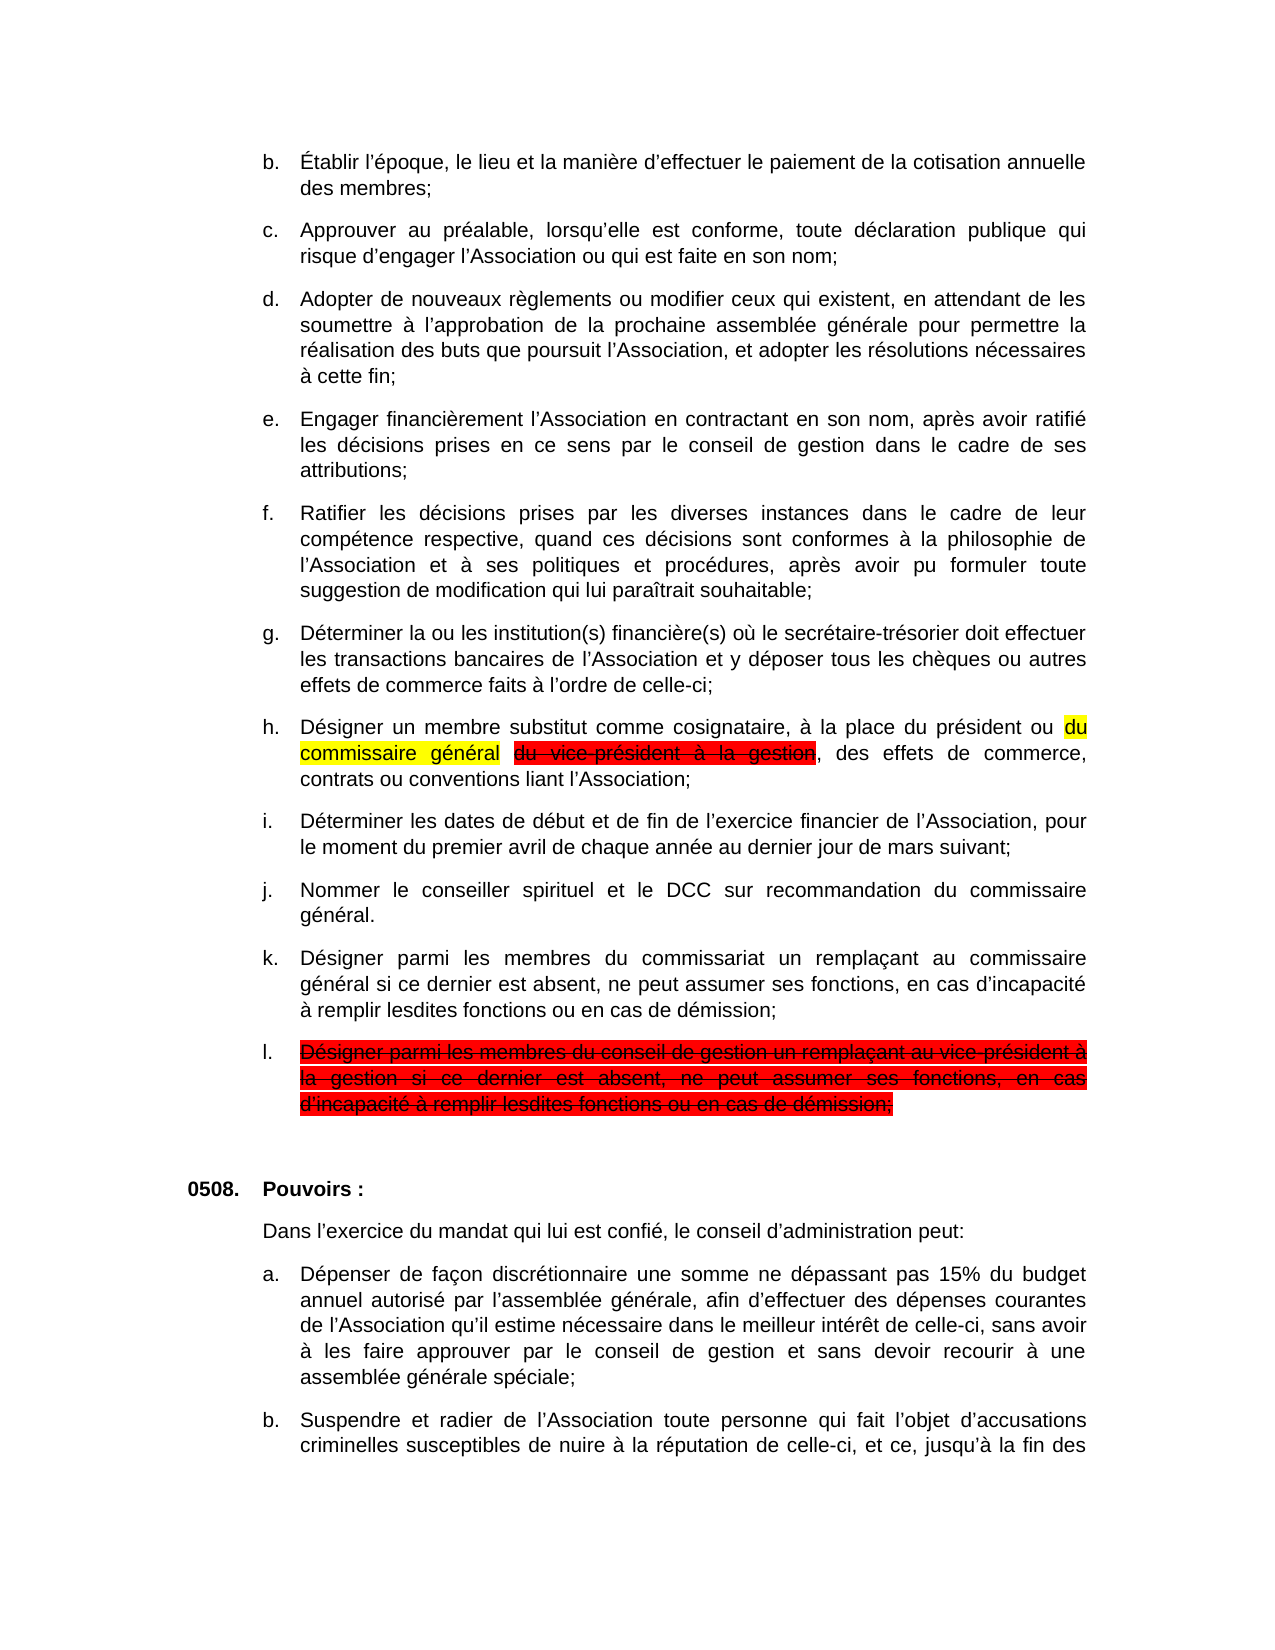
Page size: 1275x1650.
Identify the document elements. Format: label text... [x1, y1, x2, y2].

text Dans l’exercice du mandat qui lui est confié, le conseil d’administration peut: [262, 1219, 1087, 1243]
text d. Adopter de nouveaux règlements ou modifier ceux qui existent, en attendant de les soumettre à l’approbation de la prochaine assemblée générale pour permettre la réalisation des buts que poursuit l’Association, et adopter les résolutions nécessaires à cette fin; [187, 287, 1087, 388]
text 0508. Pouvoirs : [187, 1177, 1087, 1201]
text i. Déterminer les dates de début et de fin de l’exercice financier de l’Association, pour le moment du premier avril de chaque année au dernier jour de mars suivant; [187, 809, 1087, 859]
text f. Ratifier les décisions prises par les diverses instances dans le cadre de leur compétence respective, quand ces décisions sont conformes à la philosophie de l’Association et à ses politiques et procédures, après avoir pu formuler toute suggestion de modification qui lui paraîtrait souhaitable; [187, 501, 1087, 602]
text j. Nommer le conseiller spirituel et le DCC sur recommandation du commissaire général. [187, 877, 1087, 927]
text h. Désigner un membre substitut comme cosignataire, à la place du président ou du commissaire général du vice-président à la gestion, des effets de commerce, contrats ou conventions liant l’Association; [187, 715, 1087, 791]
text g. Déterminer la ou les institution(s) financière(s) où le secrétaire-trésorier doit effectuer les transactions bancaires de l’Association et y déposer tous les chèques ou autres effets de commerce faits à l’ordre de celle-ci; [187, 621, 1087, 696]
text k. Désigner parmi les membres du commissariat un remplaçant au commissaire général si ce dernier est absent, ne peut assumer ses fonctions, en cas d’incapacité à remplir lesdites fonctions ou en cas de démission; [187, 946, 1087, 1021]
text c. Approuver au préalable, lorsqu’elle est conforme, toute déclaration publique qui risque d’engager l’Association ou qui est faite en son nom; [187, 218, 1087, 268]
text l. Désigner parmi les membres du conseil de gestion un remplaçant au vice-président à la gestion si ce dernier est absent, ne peut assumer ses fonctions, en cas d’incapacité à remplir lesdites fonctions ou en cas de démission; [187, 1040, 1087, 1116]
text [187, 1407, 1087, 1457]
text e. Engager financièrement l’Association en contractant en son nom, après avoir ratifié les décisions prises en ce sens par le conseil de gestion dans le cadre de ses attributions; [187, 407, 1087, 482]
text a. Dépenser de façon discrétionnaire une somme ne dépassant pas 15% du budget annuel autorisé par l’assemblée générale, afin d’effectuer des dépenses courantes de l’Association qu’il estime nécessaire dans le meilleur intérêt de celle-ci, sans avoir à les faire approuver par le conseil de gestion et sans devoir recourir à une assemblée générale spéciale; [262, 1262, 1087, 1389]
text b. Établir l’époque, le lieu et la manière d’effectuer le paiement de la cotisation annuelle des membres; [187, 150, 1087, 200]
